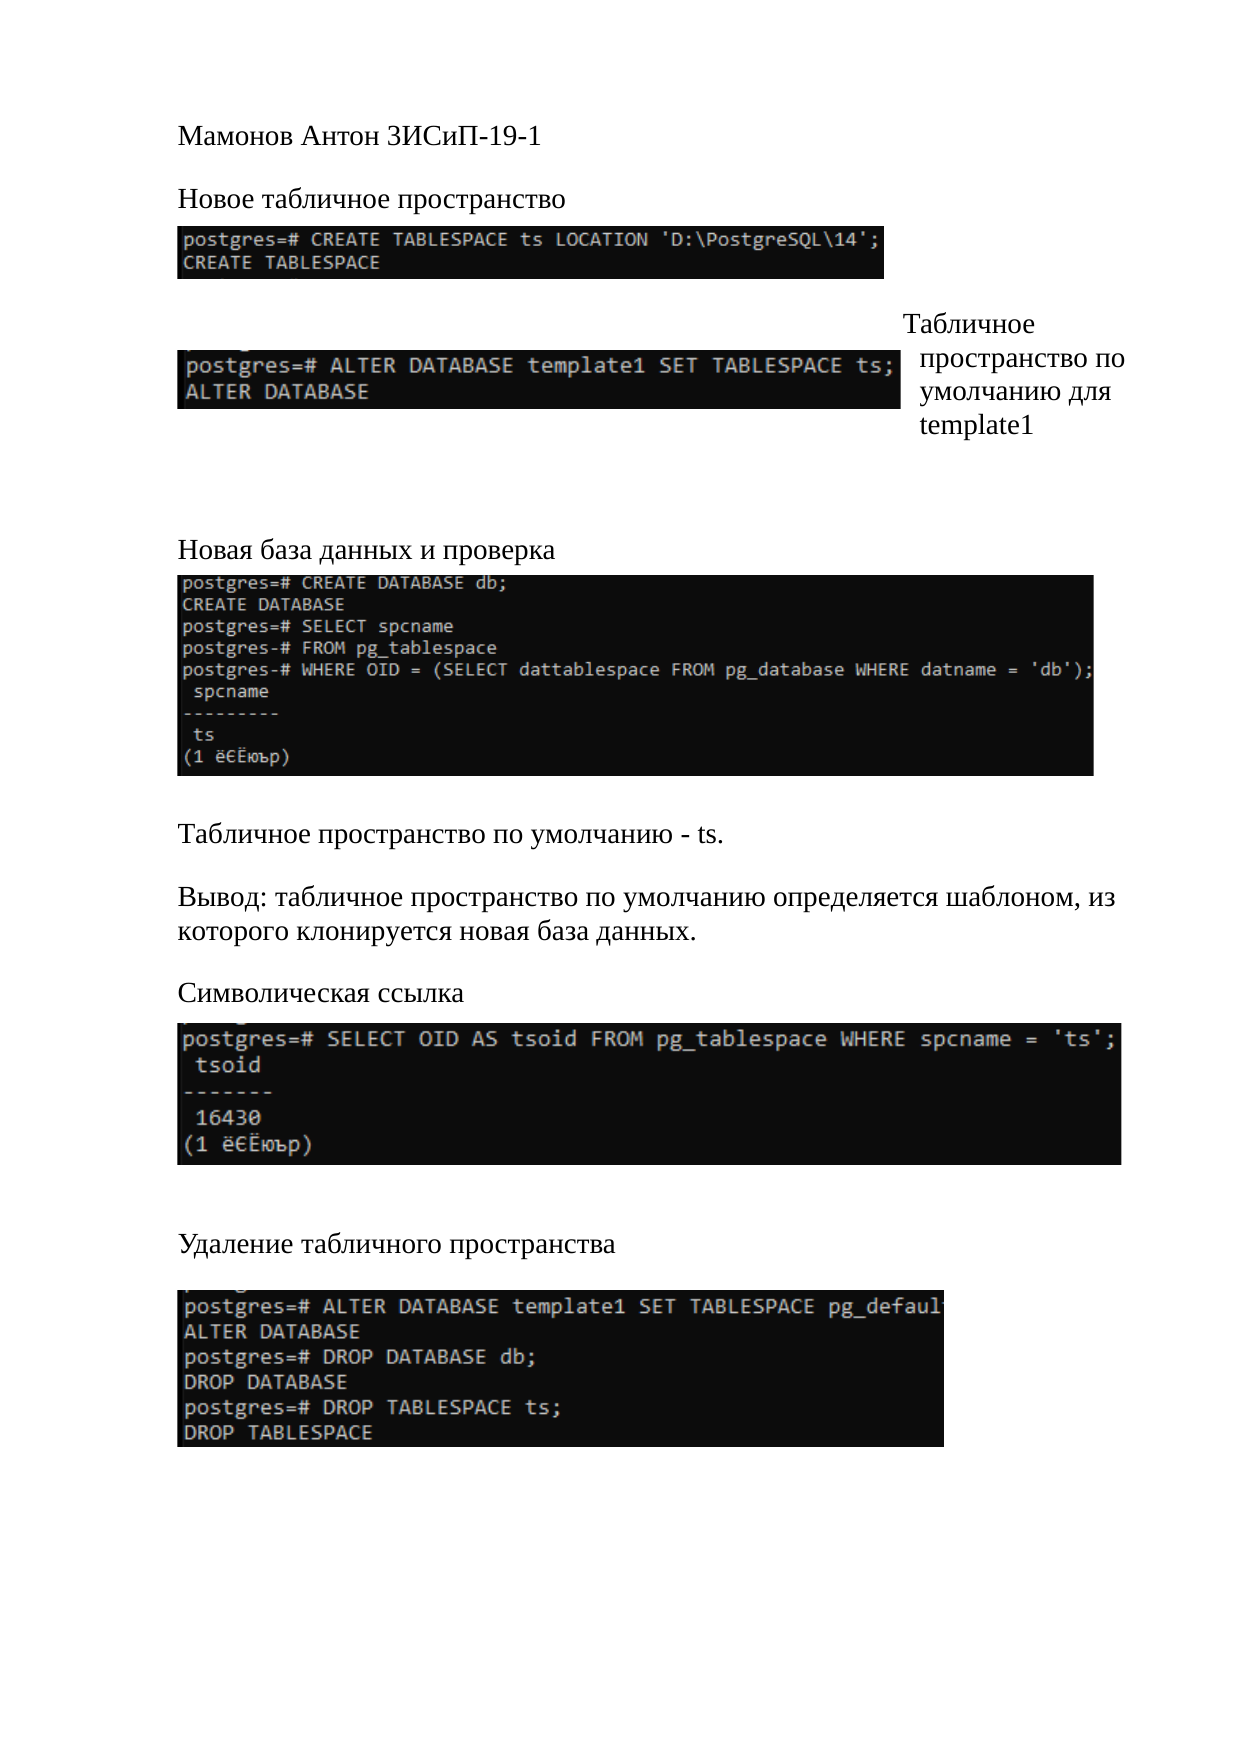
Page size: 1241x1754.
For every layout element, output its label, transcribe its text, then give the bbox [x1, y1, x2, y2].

text Новая база данных и проверка [177, 532, 1152, 566]
text Символическая ссылка [177, 976, 1152, 1009]
picture [177, 1023, 1122, 1165]
picture [177, 575, 1094, 776]
picture [177, 226, 884, 279]
text Удаление табличного пространства [177, 1101, 1152, 1260]
picture [177, 350, 901, 409]
text Табличное пространство по умолчанию - ts. [177, 691, 1152, 850]
text Мамонов Антон 3ИСиП-19-1 [177, 118, 1152, 152]
text Вывод: табличное пространство по умолчанию определяется шаблоном, из которого клонируется новая база данных. [177, 879, 1152, 946]
picture [177, 1290, 944, 1447]
text Новое табличное пространство [177, 181, 1152, 214]
